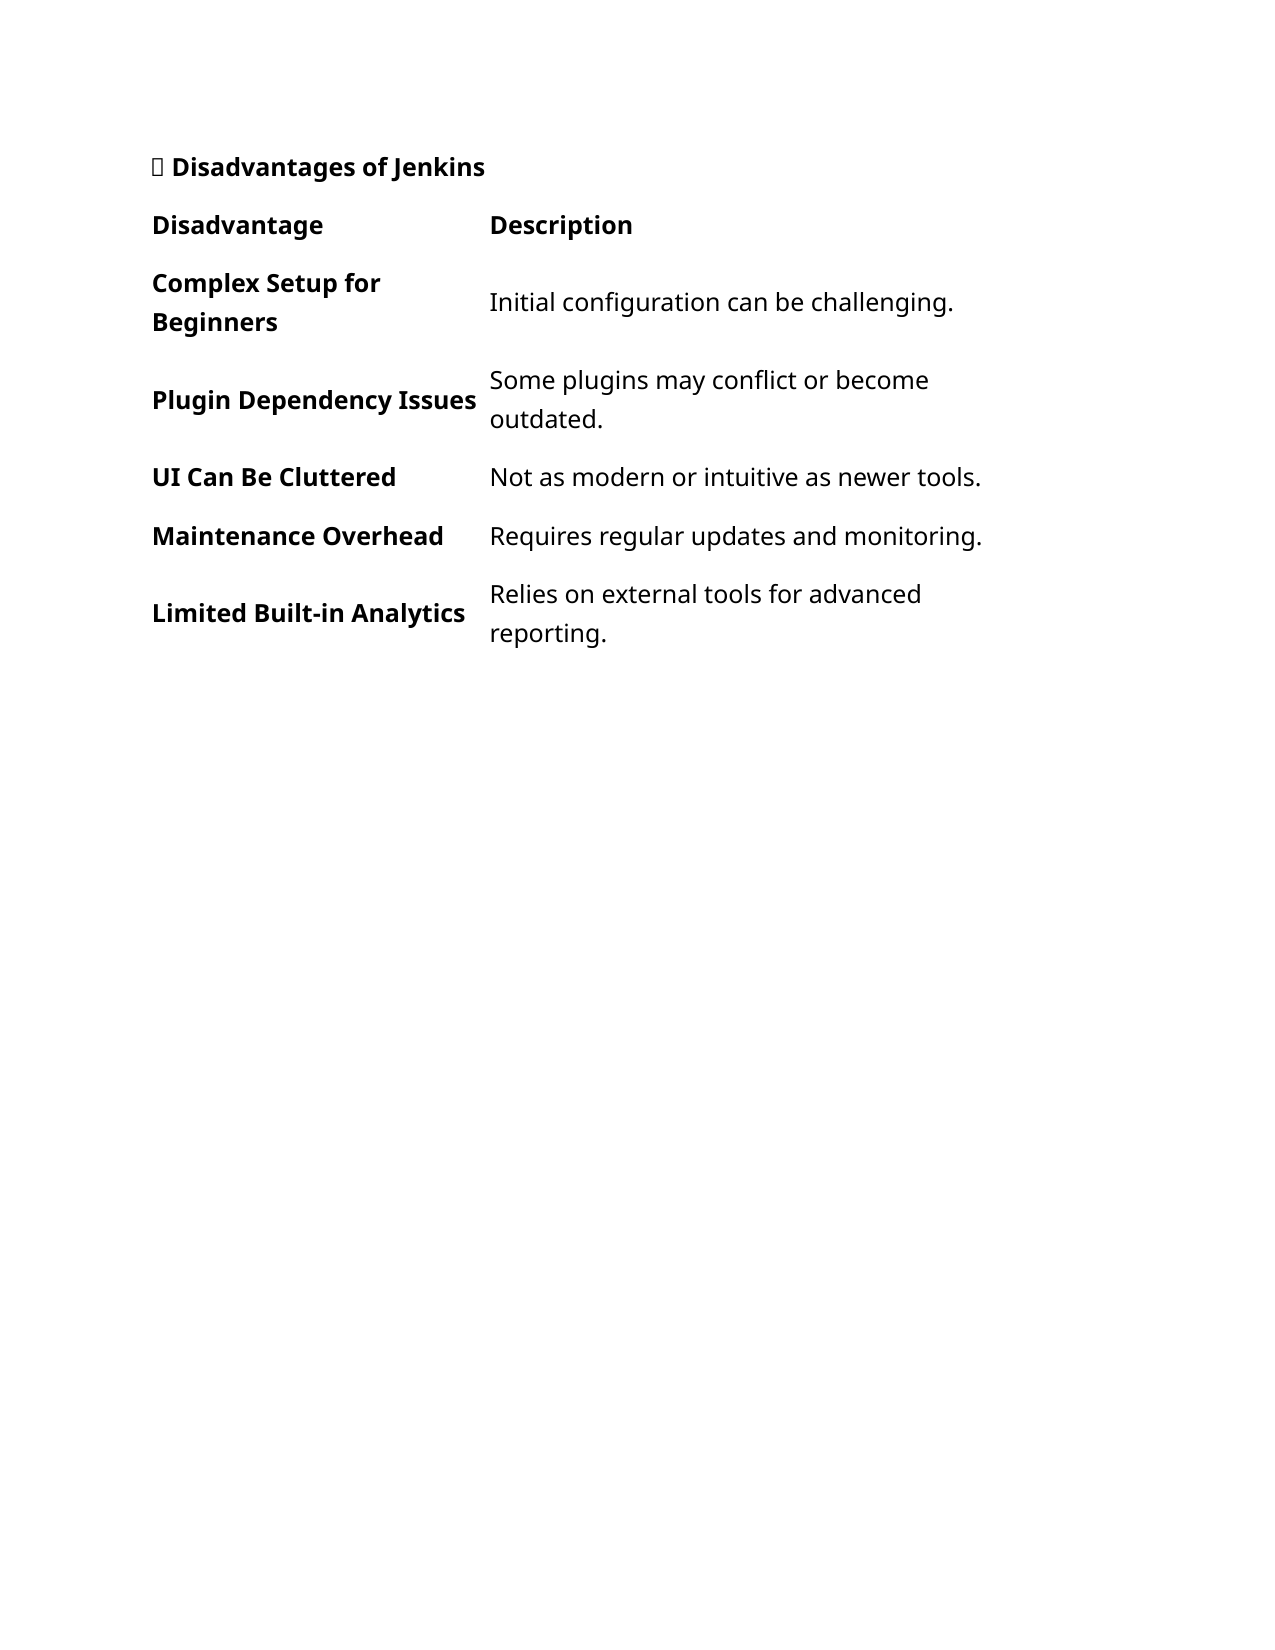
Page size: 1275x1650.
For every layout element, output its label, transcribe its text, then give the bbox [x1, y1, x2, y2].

table_cell UI Can Be Cluttered [150, 459, 488, 517]
table_cell Maintenance Overhead [150, 517, 488, 575]
table_cell Some plugins may conflict or become outdated. [488, 361, 1011, 458]
table_header Disadvantage [150, 206, 488, 264]
table_cell Limited Built-in Analytics [150, 575, 488, 672]
text ❌ Disadvantages of Jenkins [150, 150, 1125, 184]
table_cell Requires regular updates and monitoring. [488, 517, 1011, 575]
table_cell Relies on external tools for advanced reporting. [488, 575, 1011, 672]
table_cell Not as modern or intuitive as newer tools. [488, 459, 1011, 517]
table_cell Plugin Dependency Issues [150, 361, 488, 458]
table_cell Complex Setup for Beginners [150, 264, 488, 361]
table_header Description [488, 206, 1011, 264]
table_cell Initial configuration can be challenging. [488, 264, 1011, 361]
